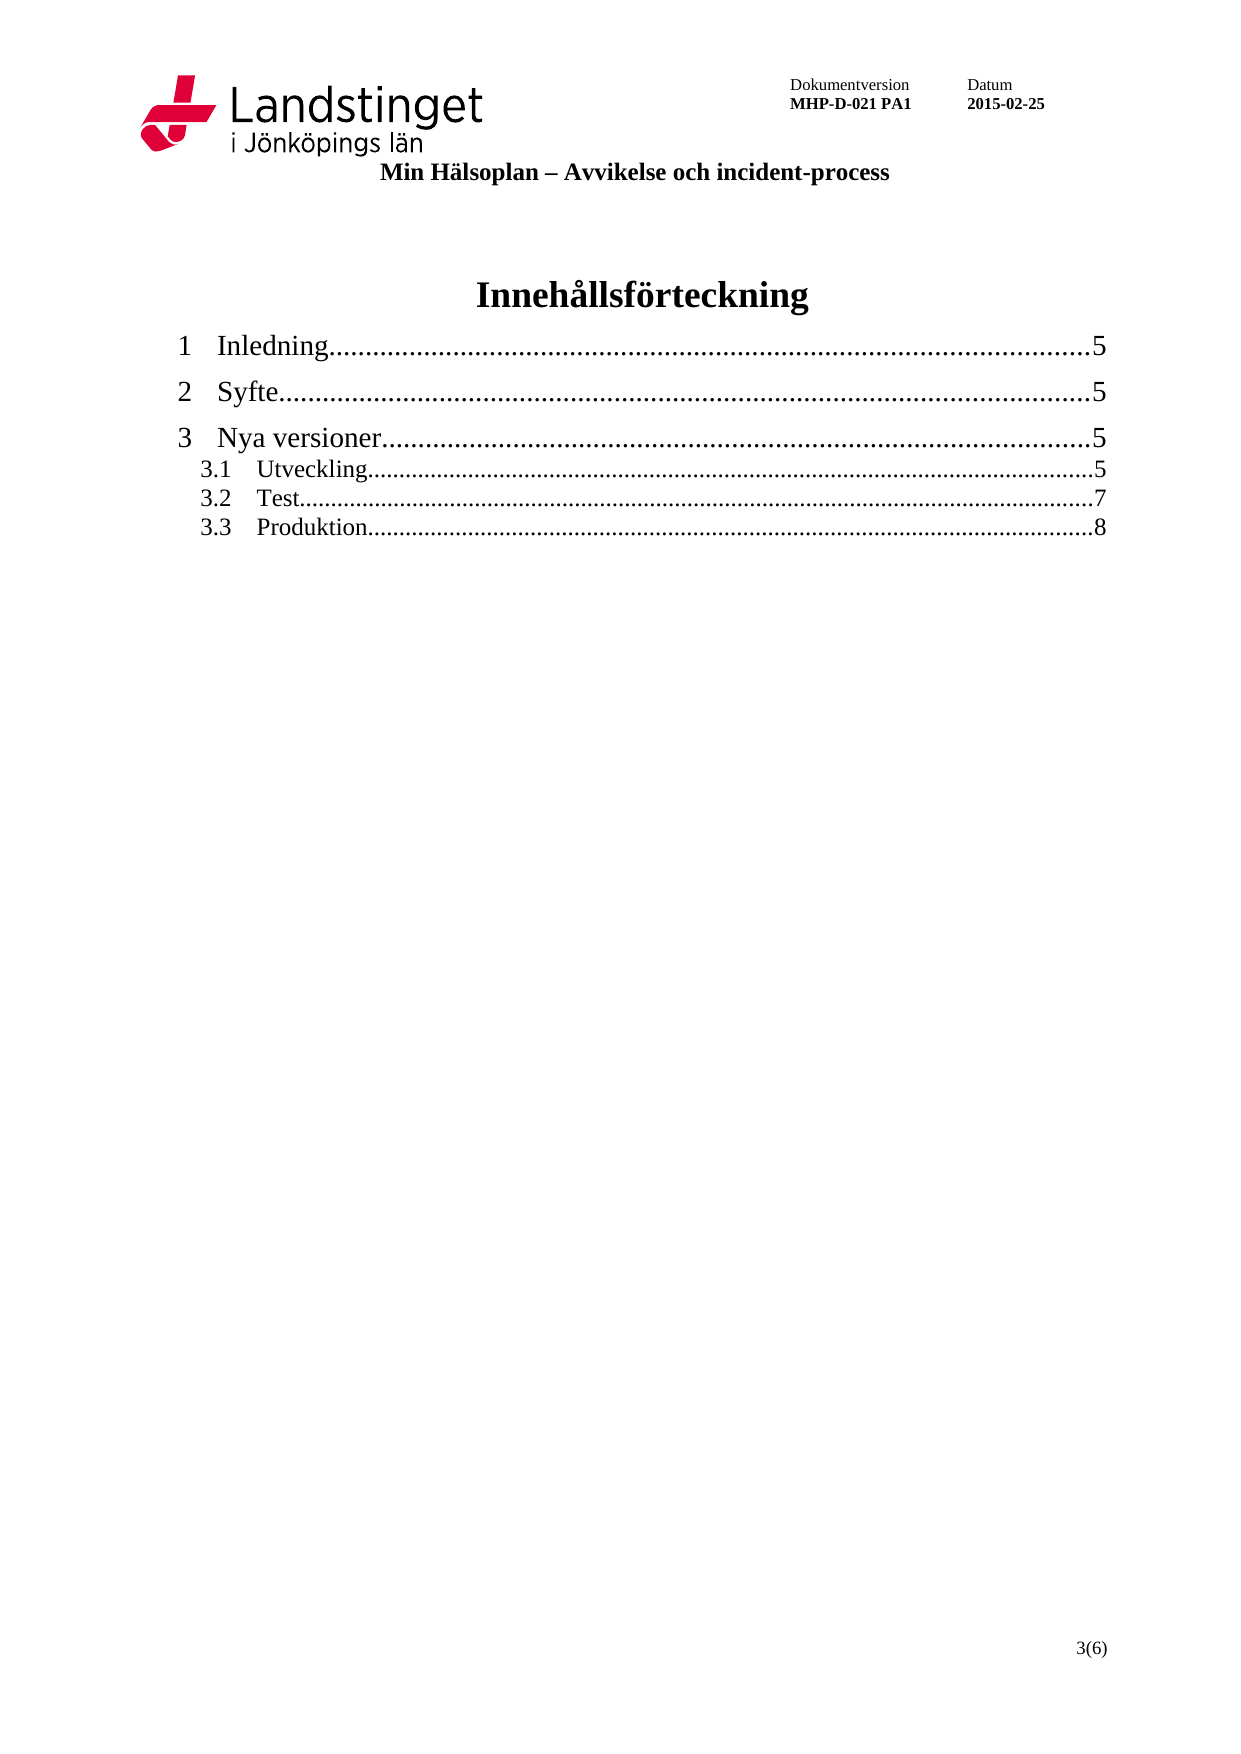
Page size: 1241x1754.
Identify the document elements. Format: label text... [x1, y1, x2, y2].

text Innehållsförteckning [177, 273, 1107, 316]
text 3.3 Produktion 8 [200, 512, 1107, 540]
text 2 Syfte 5 [177, 374, 1107, 408]
text 3 Nya versioner 5 [177, 421, 1107, 454]
text 3.2 Test 7 [200, 483, 1107, 512]
text 3.1 Utveckling 5 [200, 454, 1107, 483]
text 1 Inledning 5 [177, 328, 1107, 362]
